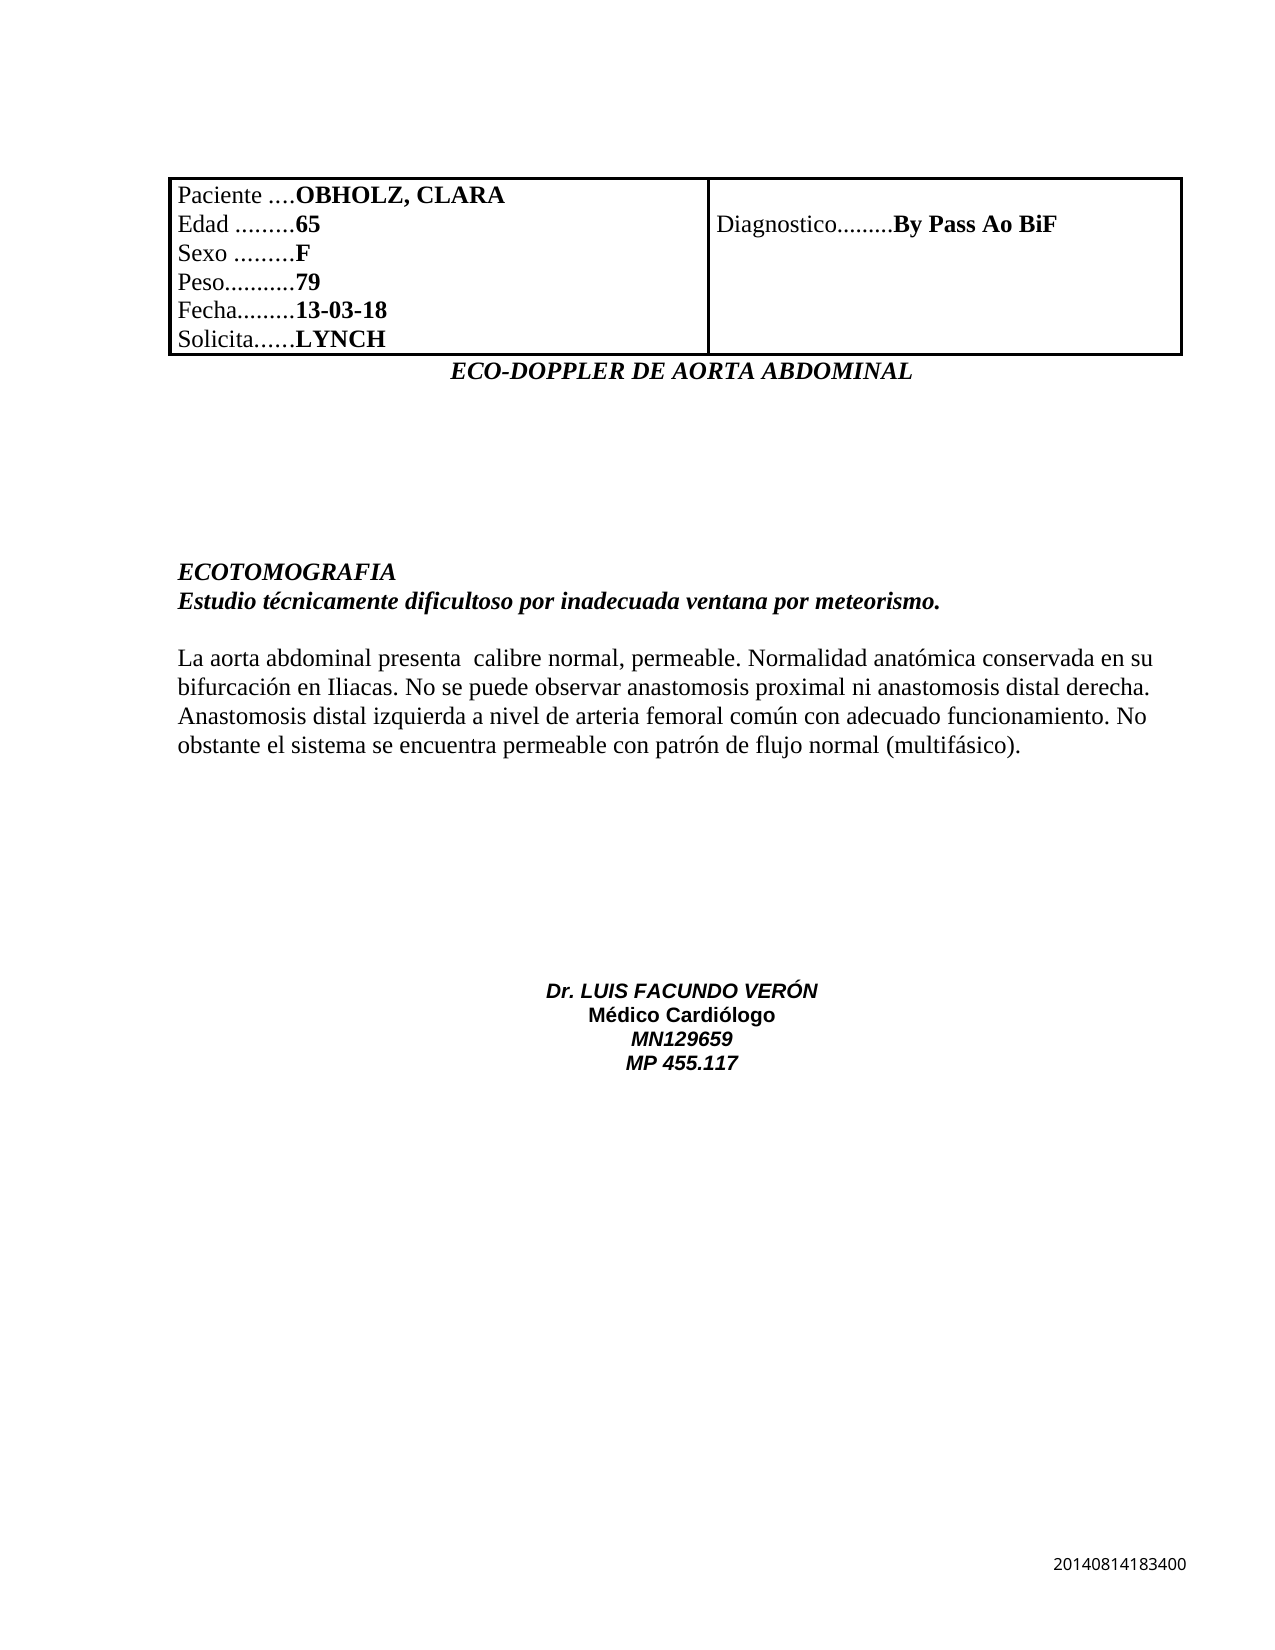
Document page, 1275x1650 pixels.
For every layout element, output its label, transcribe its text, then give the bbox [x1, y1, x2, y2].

table_header Paciente OBHOLZ, CLARA Edad 65 Sexo F Peso 79 Fecha 13-03-18 Solicita LYNCH [172, 180, 707, 353]
text ECO-DOPPLER DE AORTA ABDOMINAL [177, 356, 1186, 385]
text Estudio técnicamente dificultoso por inadecuada ventana por meteorismo. [177, 586, 1186, 615]
text Dr. LUIS FACUNDO VERÓN [177, 979, 1186, 1003]
text MN129659 [177, 1027, 1186, 1051]
table_header Diagnostico By Pass Ao BiF [710, 180, 1180, 353]
text ECOTOMOGRAFIA [177, 557, 1186, 586]
text La aorta abdominal presenta calibre normal, permeable. Normalidad anatómica conservada en su bifurcación en Iliacas. No se puede observar anastomosis proximal ni anastomosis distal derecha. Anastomosis distal izquierda a nivel de arteria femoral común con adecuado funcionamiento. No obstante el sistema se encuentra permeable con patrón de flujo normal (multifásico). [177, 643, 1186, 758]
text MP 455.117 [177, 1051, 1186, 1075]
text Médico Cardiólogo [177, 1003, 1186, 1027]
